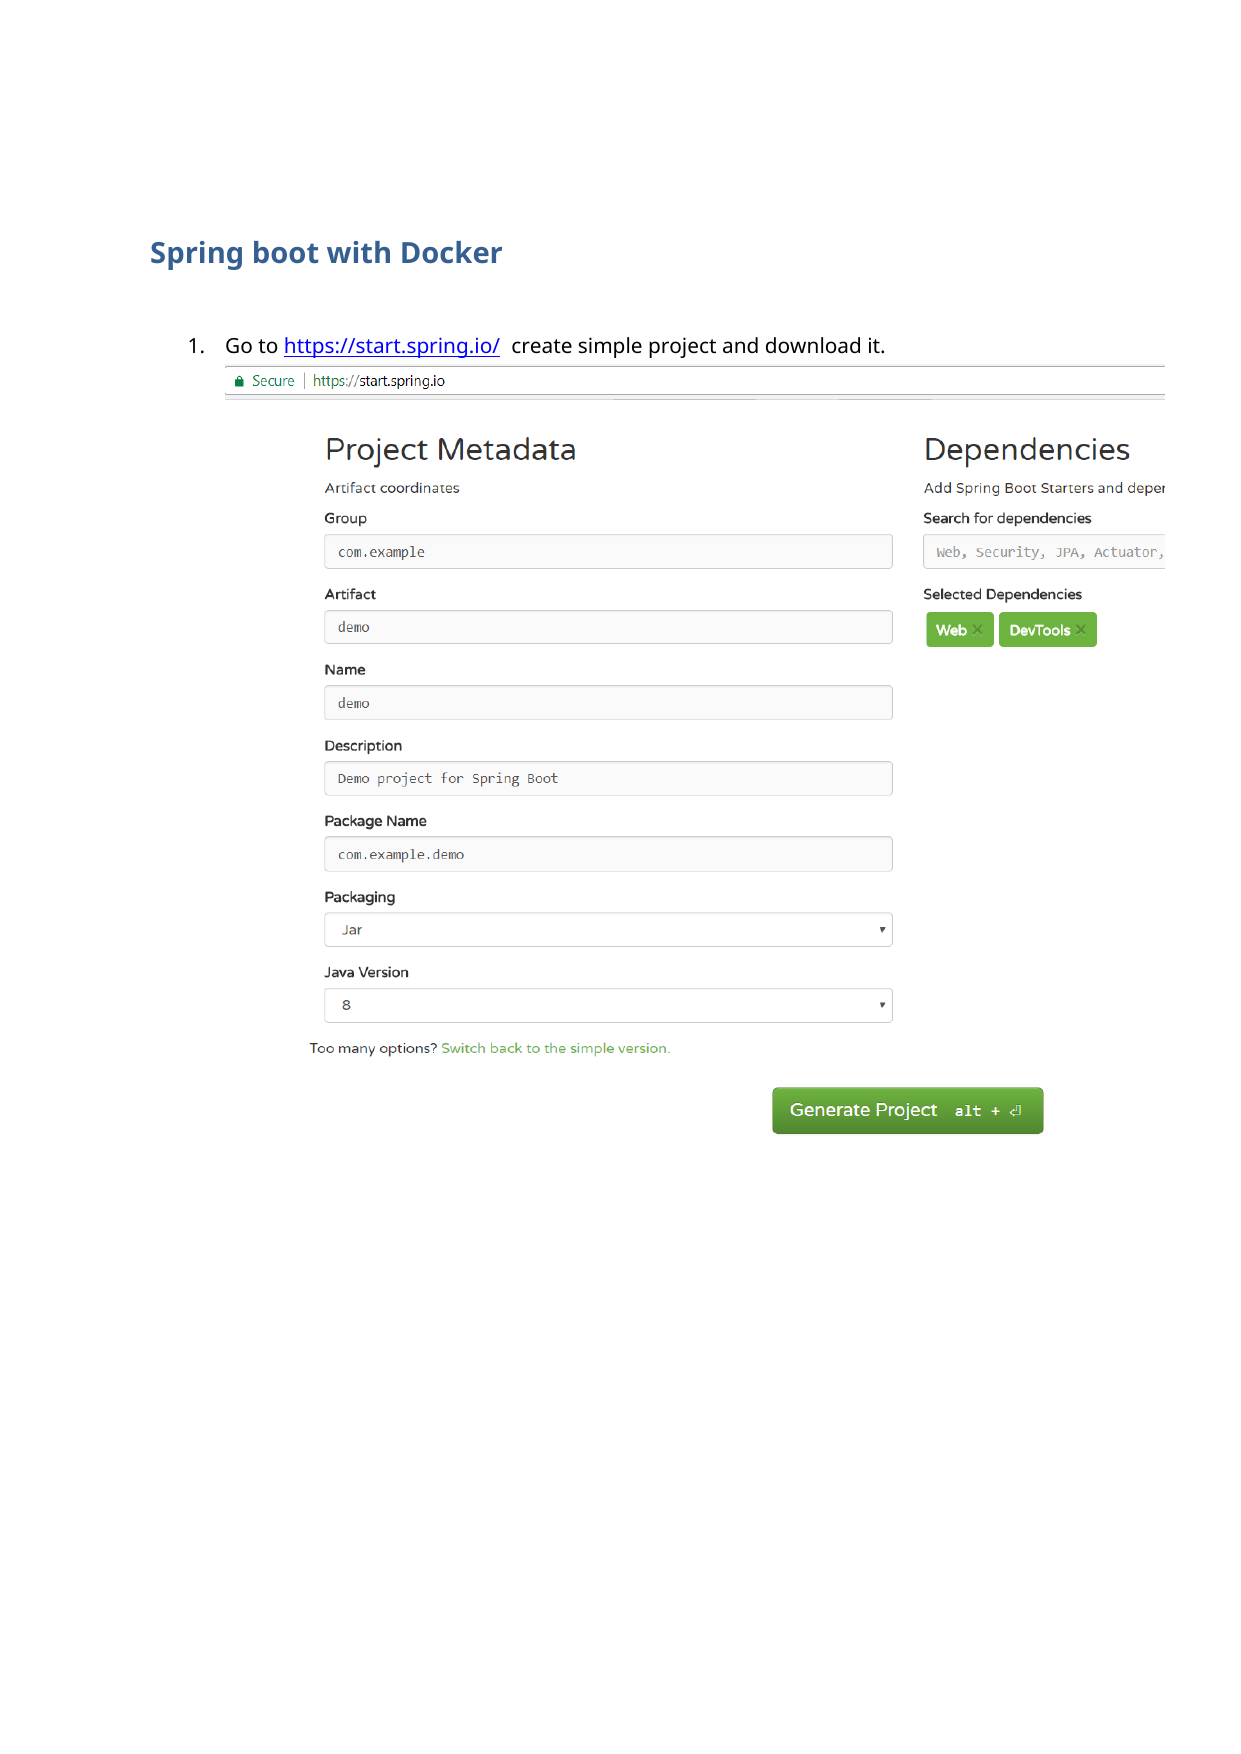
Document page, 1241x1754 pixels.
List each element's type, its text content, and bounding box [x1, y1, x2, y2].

picture [225, 364, 1165, 1146]
subtitle Spring boot with Docker [150, 233, 1090, 272]
